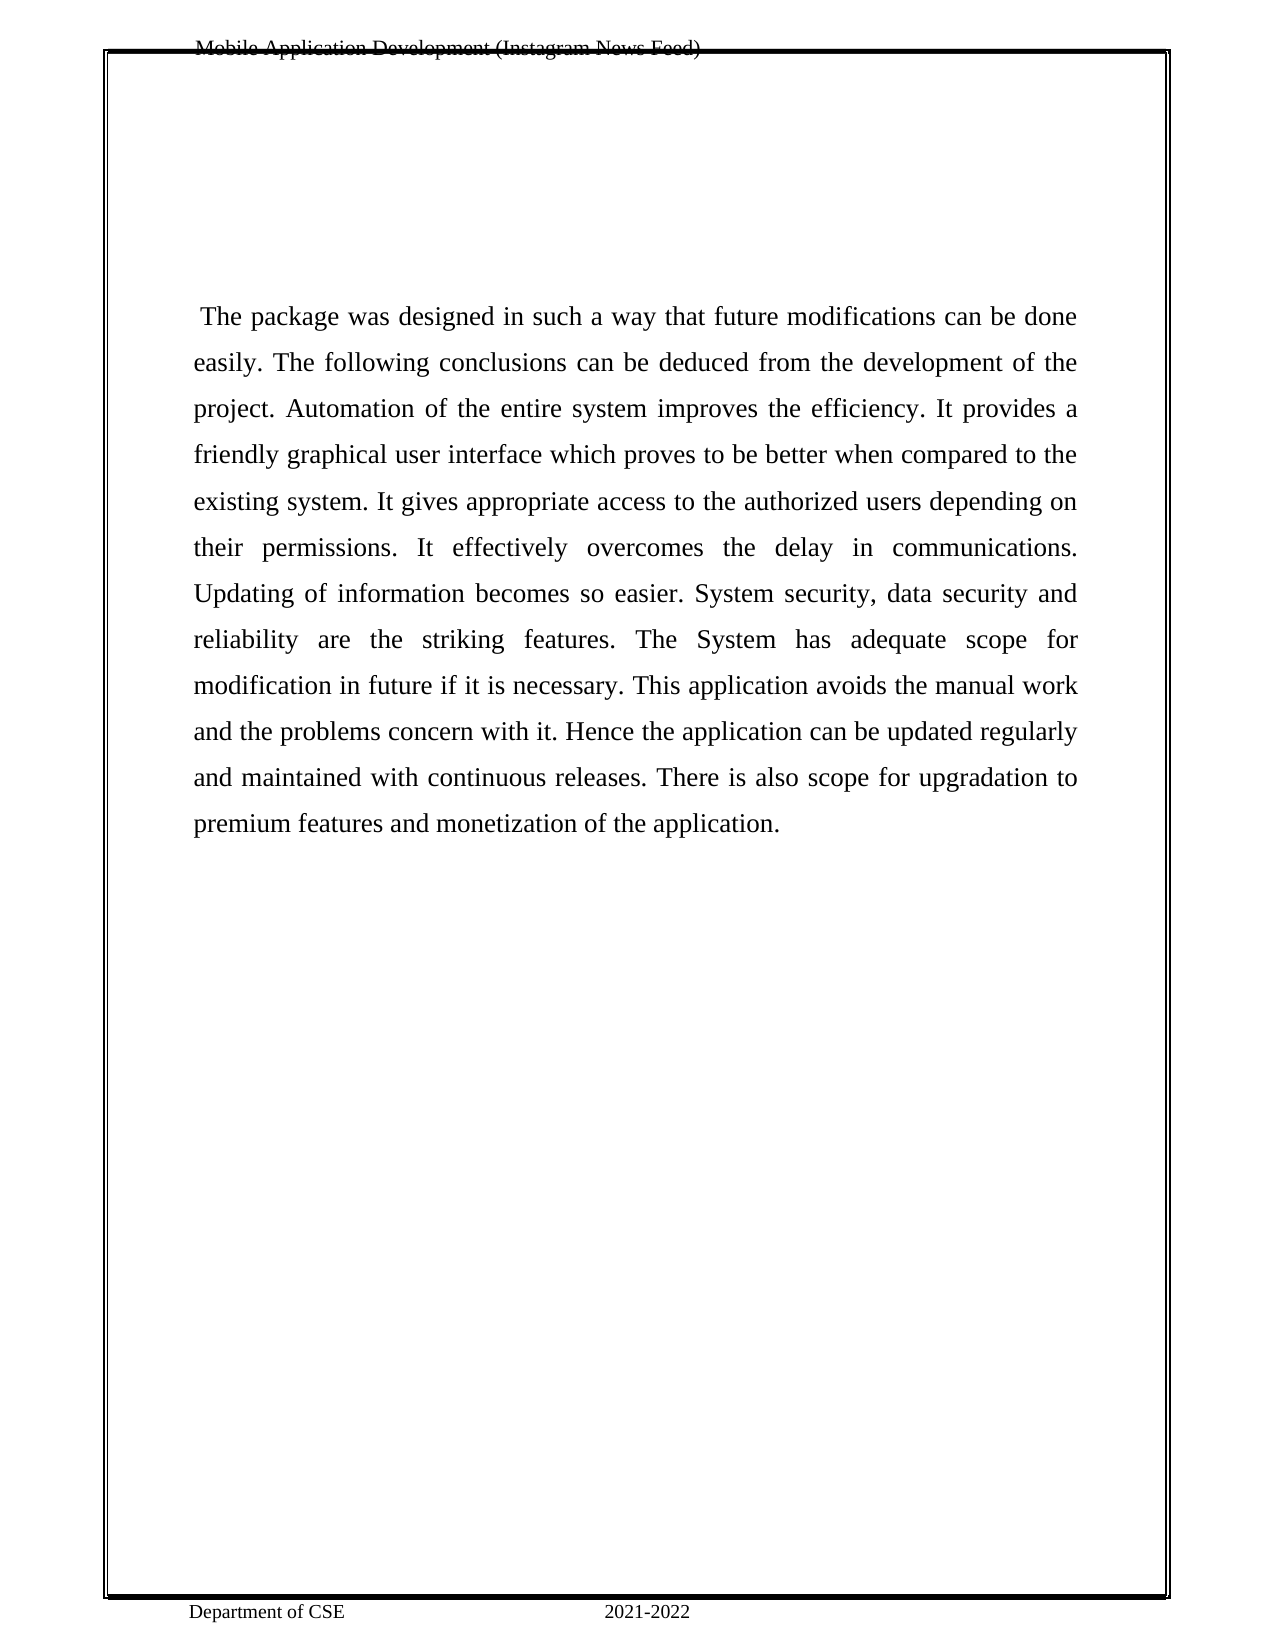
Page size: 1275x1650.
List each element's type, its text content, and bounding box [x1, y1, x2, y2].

picture [614, 48, 625, 54]
picture [107, 48, 197, 54]
picture [203, 48, 210, 54]
picture [390, 48, 401, 54]
picture [559, 48, 569, 54]
picture [486, 48, 496, 54]
picture [639, 48, 652, 54]
picture [599, 48, 606, 54]
picture [401, 48, 410, 54]
picture [518, 48, 526, 54]
picture [675, 48, 684, 54]
picture [588, 48, 597, 54]
picture [699, 48, 1166, 54]
picture [532, 48, 541, 54]
picture [631, 48, 642, 54]
picture [655, 48, 664, 54]
text The package was designed in such a way that future modifications can be done easily. The following conclusions can be deduced from the development of the project. Automation of the entire system improves the efficiency. It provides a friendly graphical user interface which proves to be better when compared to the existing system. It gives appropriate access to the authorized users depending on their permissions. It effectively overcomes the delay in communications. Updating of information becomes so easier. System security, data security and reliability are the striking features. The System has adequate scope for modification in future if it is necessary. This application avoids the manual work and the problems concern with it. Hence the application can be updated regularly and maintained with continuous releases. There is also scope for upgradation to premium features and monetization of the application. [193, 301, 1079, 838]
picture [107, 1593, 1166, 1600]
picture [523, 48, 531, 54]
picture [498, 48, 505, 54]
picture [411, 48, 420, 54]
picture [543, 48, 558, 54]
picture [316, 48, 329, 54]
picture [466, 48, 474, 54]
picture [665, 48, 674, 54]
picture [377, 48, 385, 54]
picture [364, 48, 374, 54]
picture [251, 48, 267, 54]
